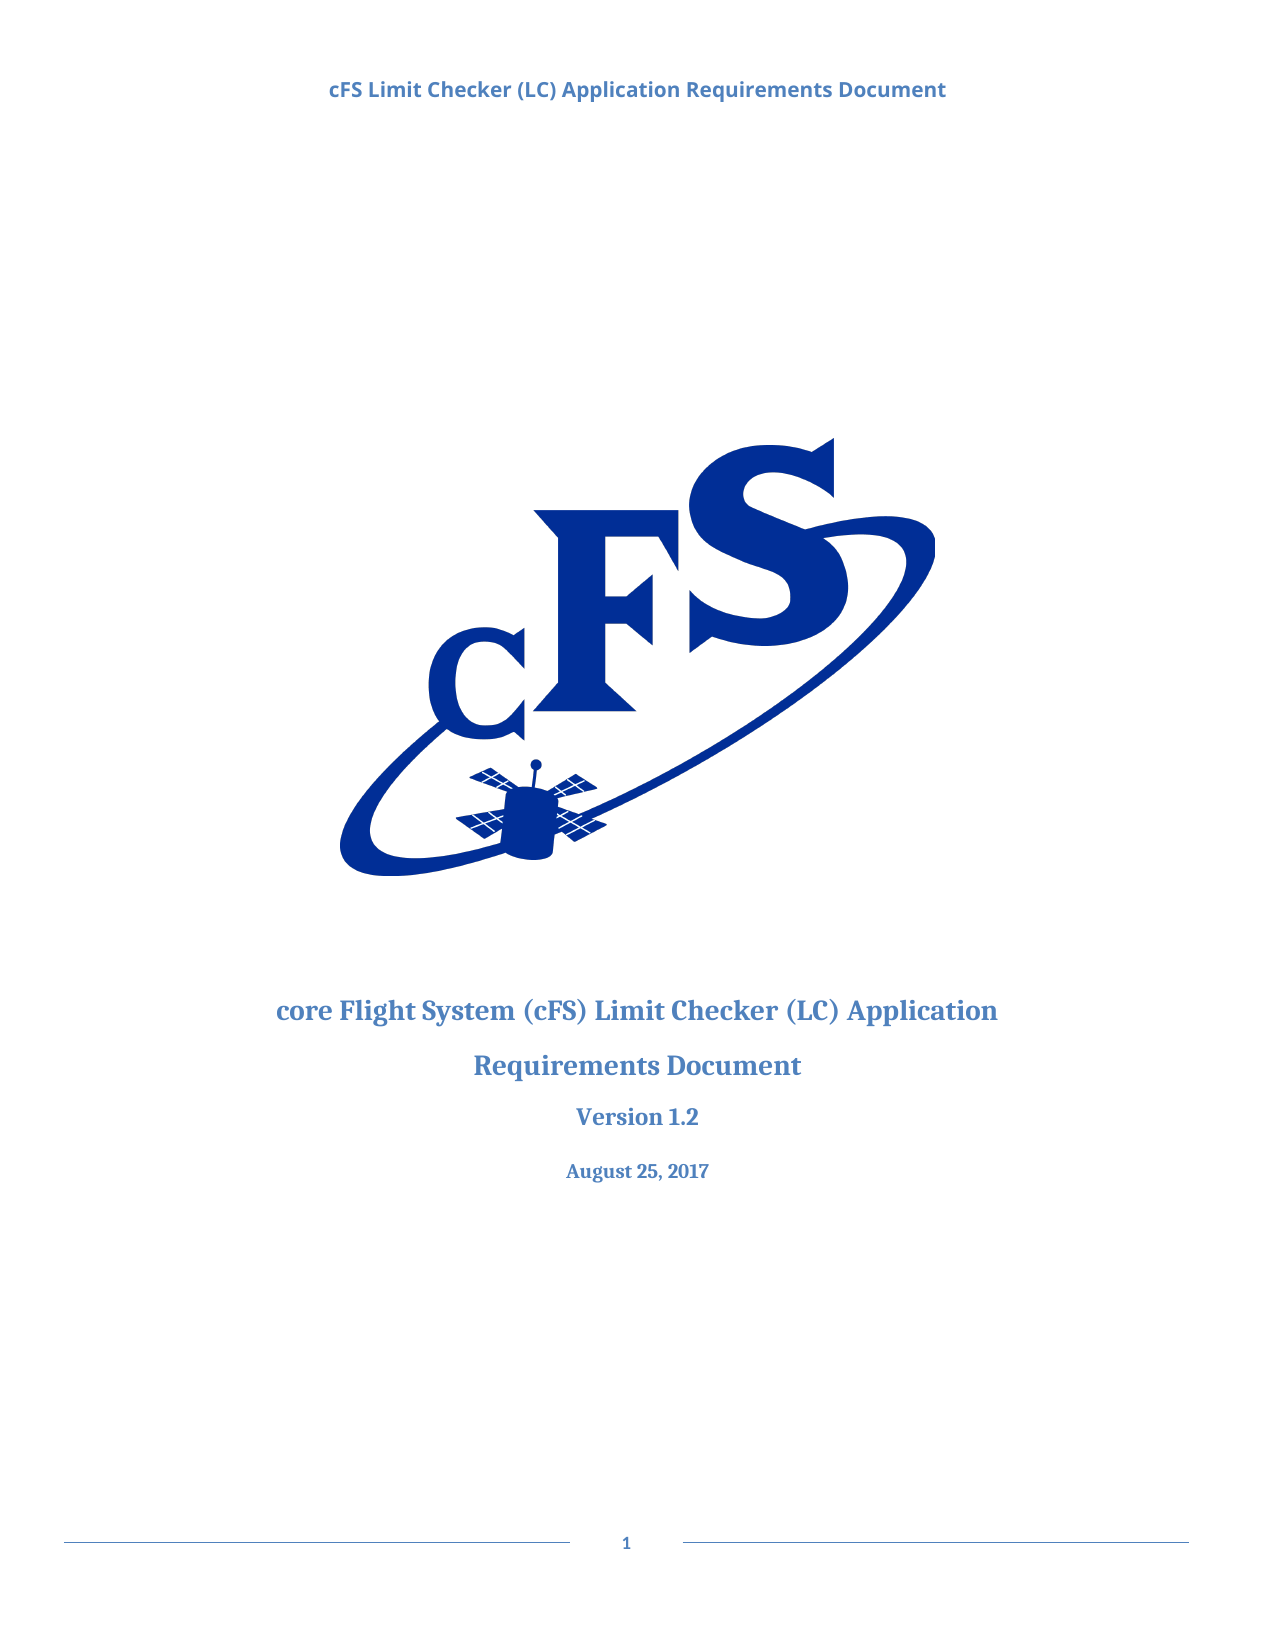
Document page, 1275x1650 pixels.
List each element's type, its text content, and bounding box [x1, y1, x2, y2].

picture [340, 438, 935, 876]
text August 25, 2017 [75, 1160, 1200, 1184]
subtitle core Flight System (cFS) Limit Checker (LC) Application [75, 994, 1200, 1028]
subtitle Requirements Document [75, 1049, 1200, 1082]
subtitle Version 1.2 [75, 1103, 1200, 1132]
